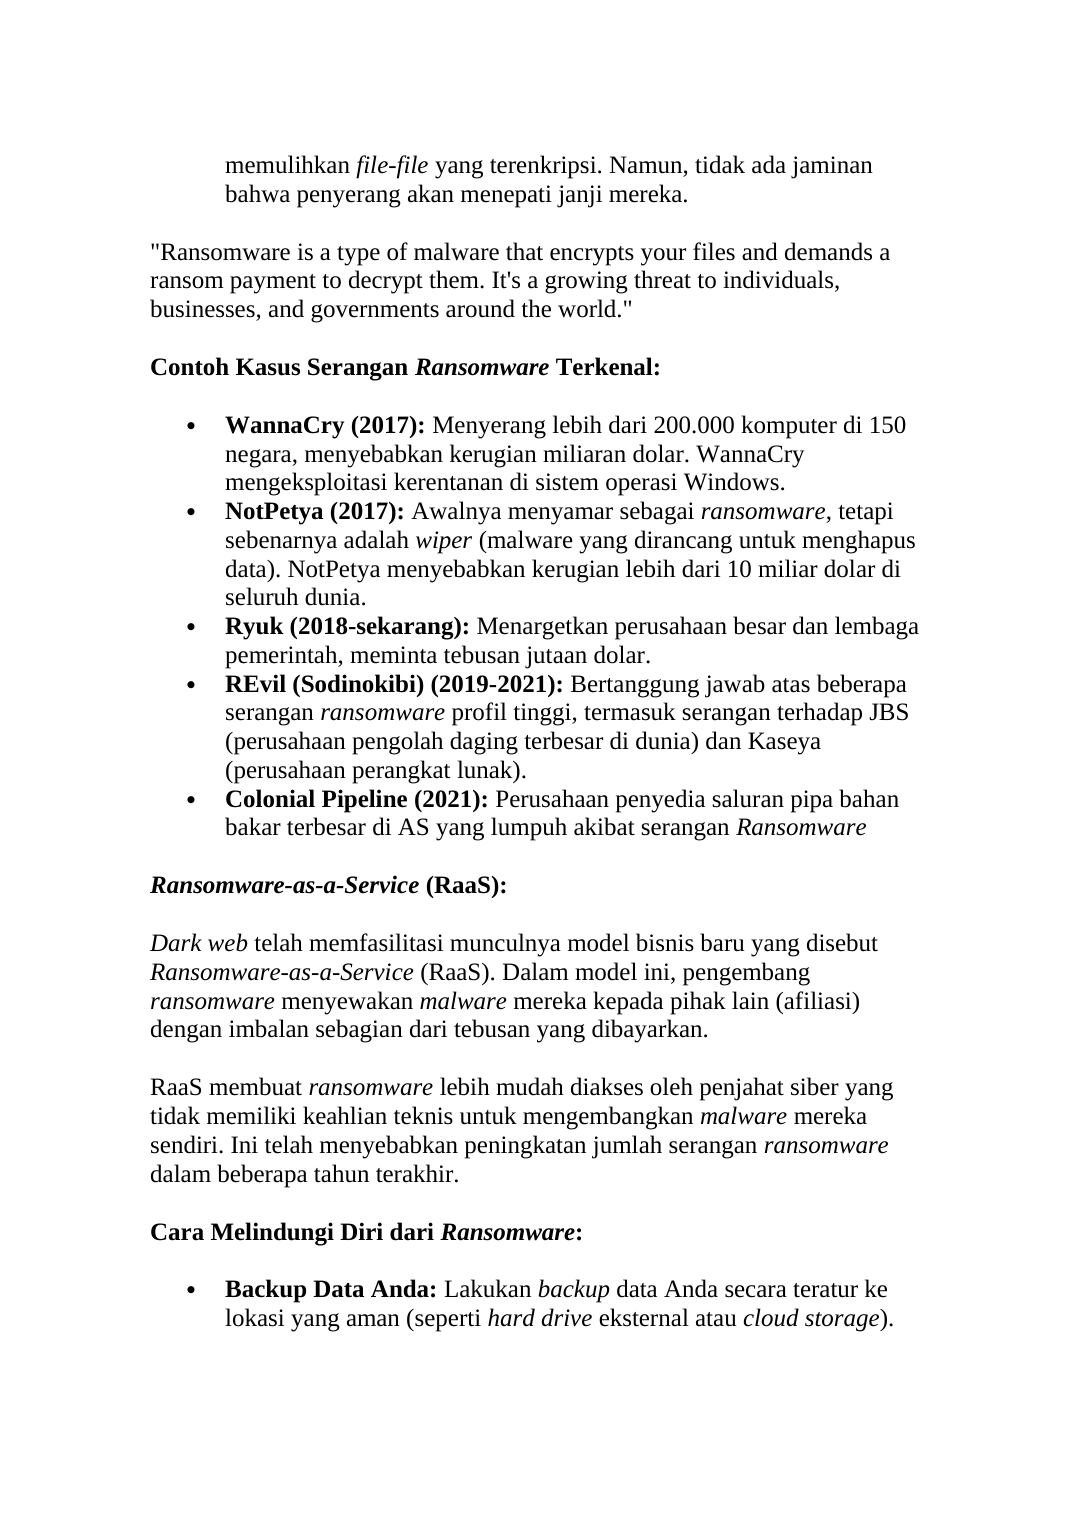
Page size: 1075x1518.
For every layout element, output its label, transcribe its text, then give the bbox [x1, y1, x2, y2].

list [187, 150, 925, 207]
list WannaCry (2017): Menyerang lebih dari 200.000 komputer di 150 negara, menyebabkan kerugian miliaran dolar. WannaCry mengeksploitasi kerentanan di sistem operasi Windows. [187, 410, 925, 496]
list Colonial Pipeline (2021): Perusahaan penyedia saluran pipa bahan bakar terbesar di AS yang lumpuh akibat serangan Ransomware [187, 784, 925, 841]
text Dark web telah memfasilitasi munculnya model bisnis baru yang disebut Ransomware-as-a-Service (RaaS). Dalam model ini, pengembang ransomware menyewakan malware mereka kepada pihak lain (afiliasi) dengan imbalan sebagian dari tebusan yang dibayarkan. [150, 928, 925, 1043]
list Backup Data Anda: Lakukan backup data Anda secara teratur ke lokasi yang aman (seperti hard drive eksternal atau cloud storage). [187, 1274, 925, 1332]
list Ryuk (2018-sekarang): Menargetkan perusahaan besar dan lembaga pemerintah, meminta tebusan jutaan dolar. [187, 611, 925, 669]
text Contoh Kasus Serangan Ransomware Terkenal: [150, 352, 925, 381]
list REvil (Sodinokibi) (2019-2021): Bertanggung jawab atas beberapa serangan ransomware profil tinggi, termasuk serangan terhadap JBS (perusahaan pengolah daging terbesar di dunia) dan Kaseya (perusahaan perangkat lunak). [187, 669, 925, 784]
list NotPetya (2017): Awalnya menyamar sebagai ransomware, tetapi sebenarnya adalah wiper (malware yang dirancang untuk menghapus data). NotPetya menyebabkan kerugian lebih dari 10 miliar dolar di seluruh dunia. [187, 496, 925, 611]
text Ransomware-as-a-Service (RaaS): [150, 870, 925, 899]
text Cara Melindungi Diri dari Ransomware: [150, 1217, 925, 1245]
text RaaS membuat ransomware lebih mudah diakses oleh penjahat siber yang tidak memiliki keahlian teknis untuk mengembangkan malware mereka sendiri. Ini telah menyebabkan peningkatan jumlah serangan ransomware dalam beberapa tahun terakhir. [150, 1072, 925, 1187]
text "Ransomware is a type of malware that encrypts your files and demands a ransom payment to decrypt them. It's a growing threat to individuals, businesses, and governments around the world." [150, 237, 925, 323]
